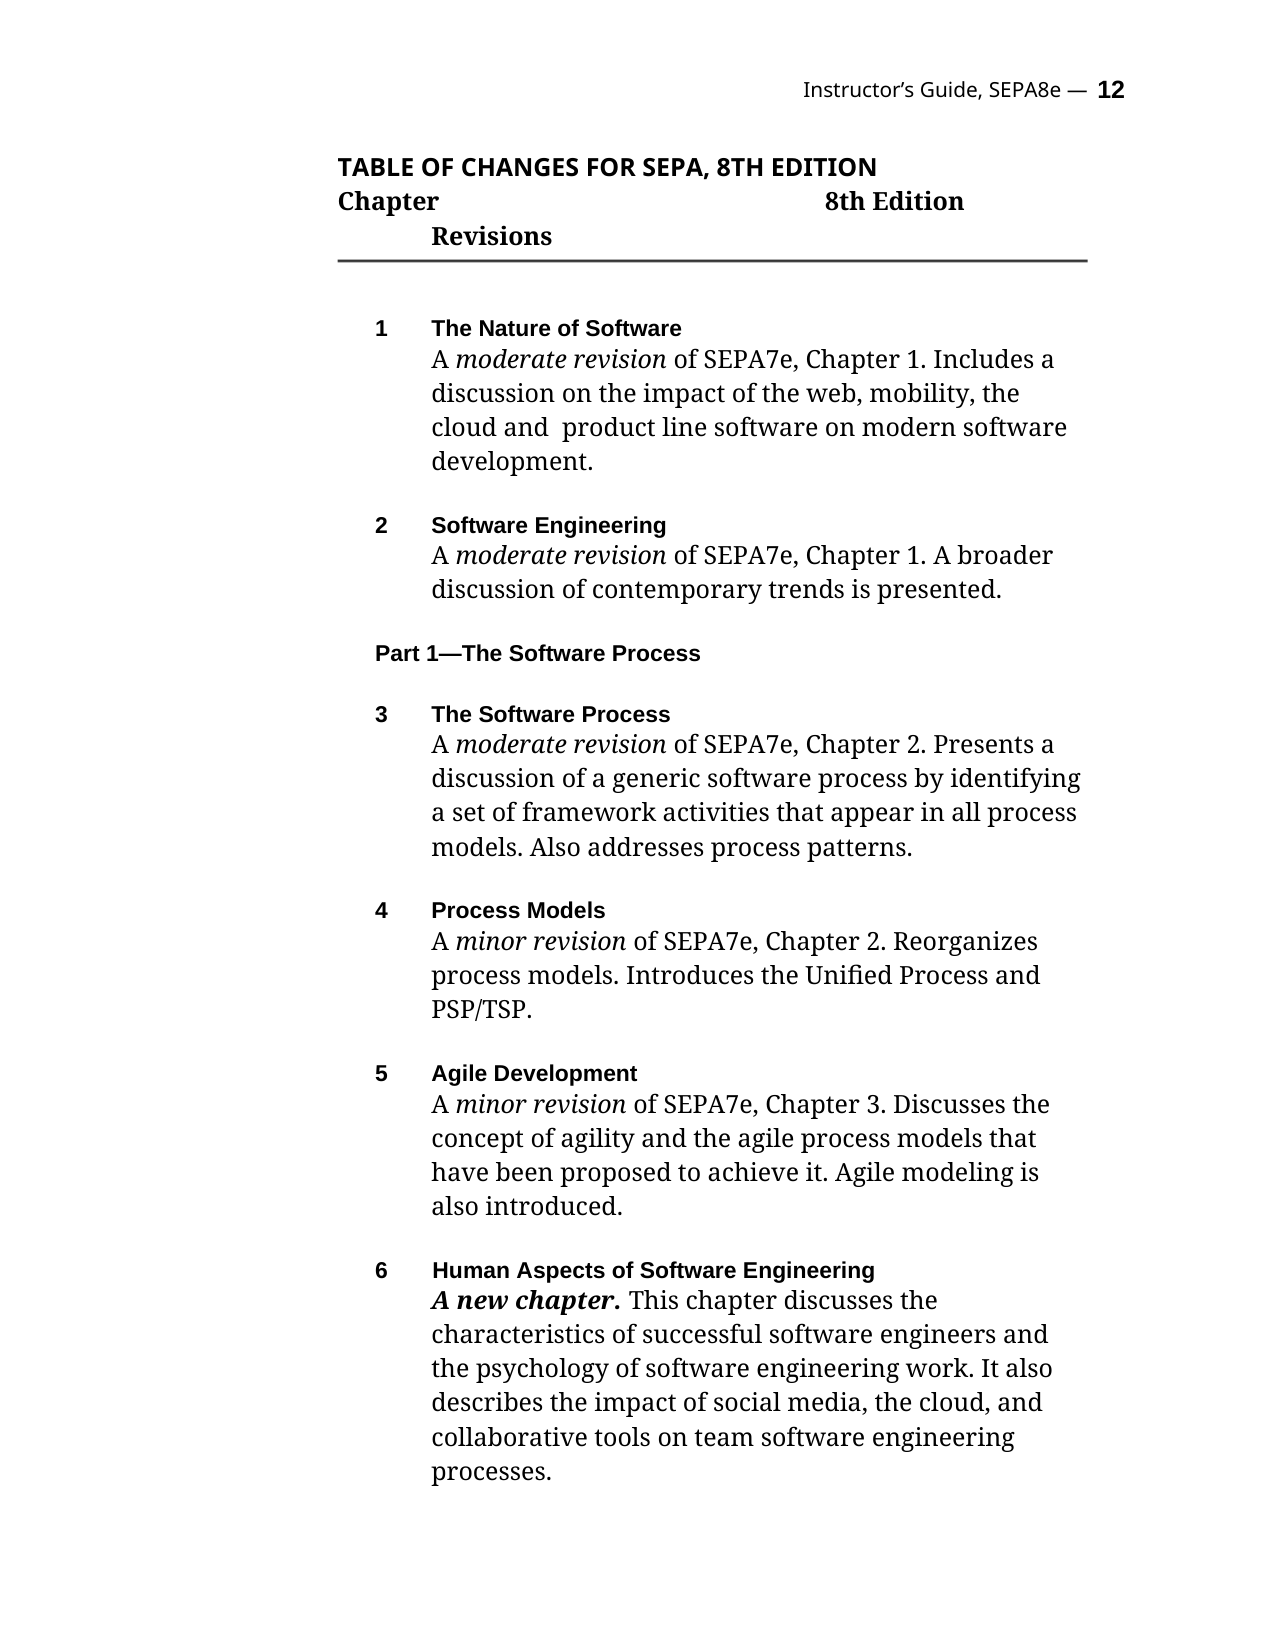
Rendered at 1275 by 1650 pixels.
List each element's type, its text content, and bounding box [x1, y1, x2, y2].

text A minor revision of SEPA7e, Chapter 2. Reorganizes process models. Introduces the Unified Process and PSP/TSP. [375, 924, 1087, 1026]
text 1 The Nature of Software [375, 315, 1087, 341]
text Part 1—The Software Process [375, 640, 1087, 667]
text A moderate revision of SEPA7e, Chapter 1. Includes a discussion on the impact of the web, mobility, the cloud and product line software on modern software development. [375, 341, 1087, 478]
text 4 Process Models [375, 897, 1087, 924]
text 3 The Software Process [375, 701, 1087, 727]
text A minor revision of SEPA7e, Chapter 3. Discusses the concept of agility and the agile process models that have been proposed to achieve it. Agile modeling is also introduced. [375, 1086, 1087, 1222]
text A new chapter. This chapter discusses the characteristics of successful software engineers and the psychology of software engineering work. It also describes the impact of social media, the cloud, and collaborative tools on team software engineering processes. [375, 1283, 1087, 1487]
text 5 Agile Development [375, 1060, 1087, 1086]
text 2 Software Engineering [375, 512, 1087, 538]
picture [337, 252, 1088, 271]
text TABLE OF CHANGES FOR SEPA, 8TH EDITION [337, 150, 1087, 184]
text A moderate revision of SEPA7e, Chapter 2. Presents a discussion of a generic software process by identifying a set of framework activities that appear in all process models. Also addresses process patterns. [375, 727, 1087, 863]
text 6 Human Aspects of Software Engineering [375, 1257, 1087, 1283]
text Chapter 8th Edition Revisions [337, 184, 1087, 252]
text A moderate revision of SEPA7e, Chapter 1. A broader discussion of contemporary trends is presented. [375, 538, 1087, 606]
